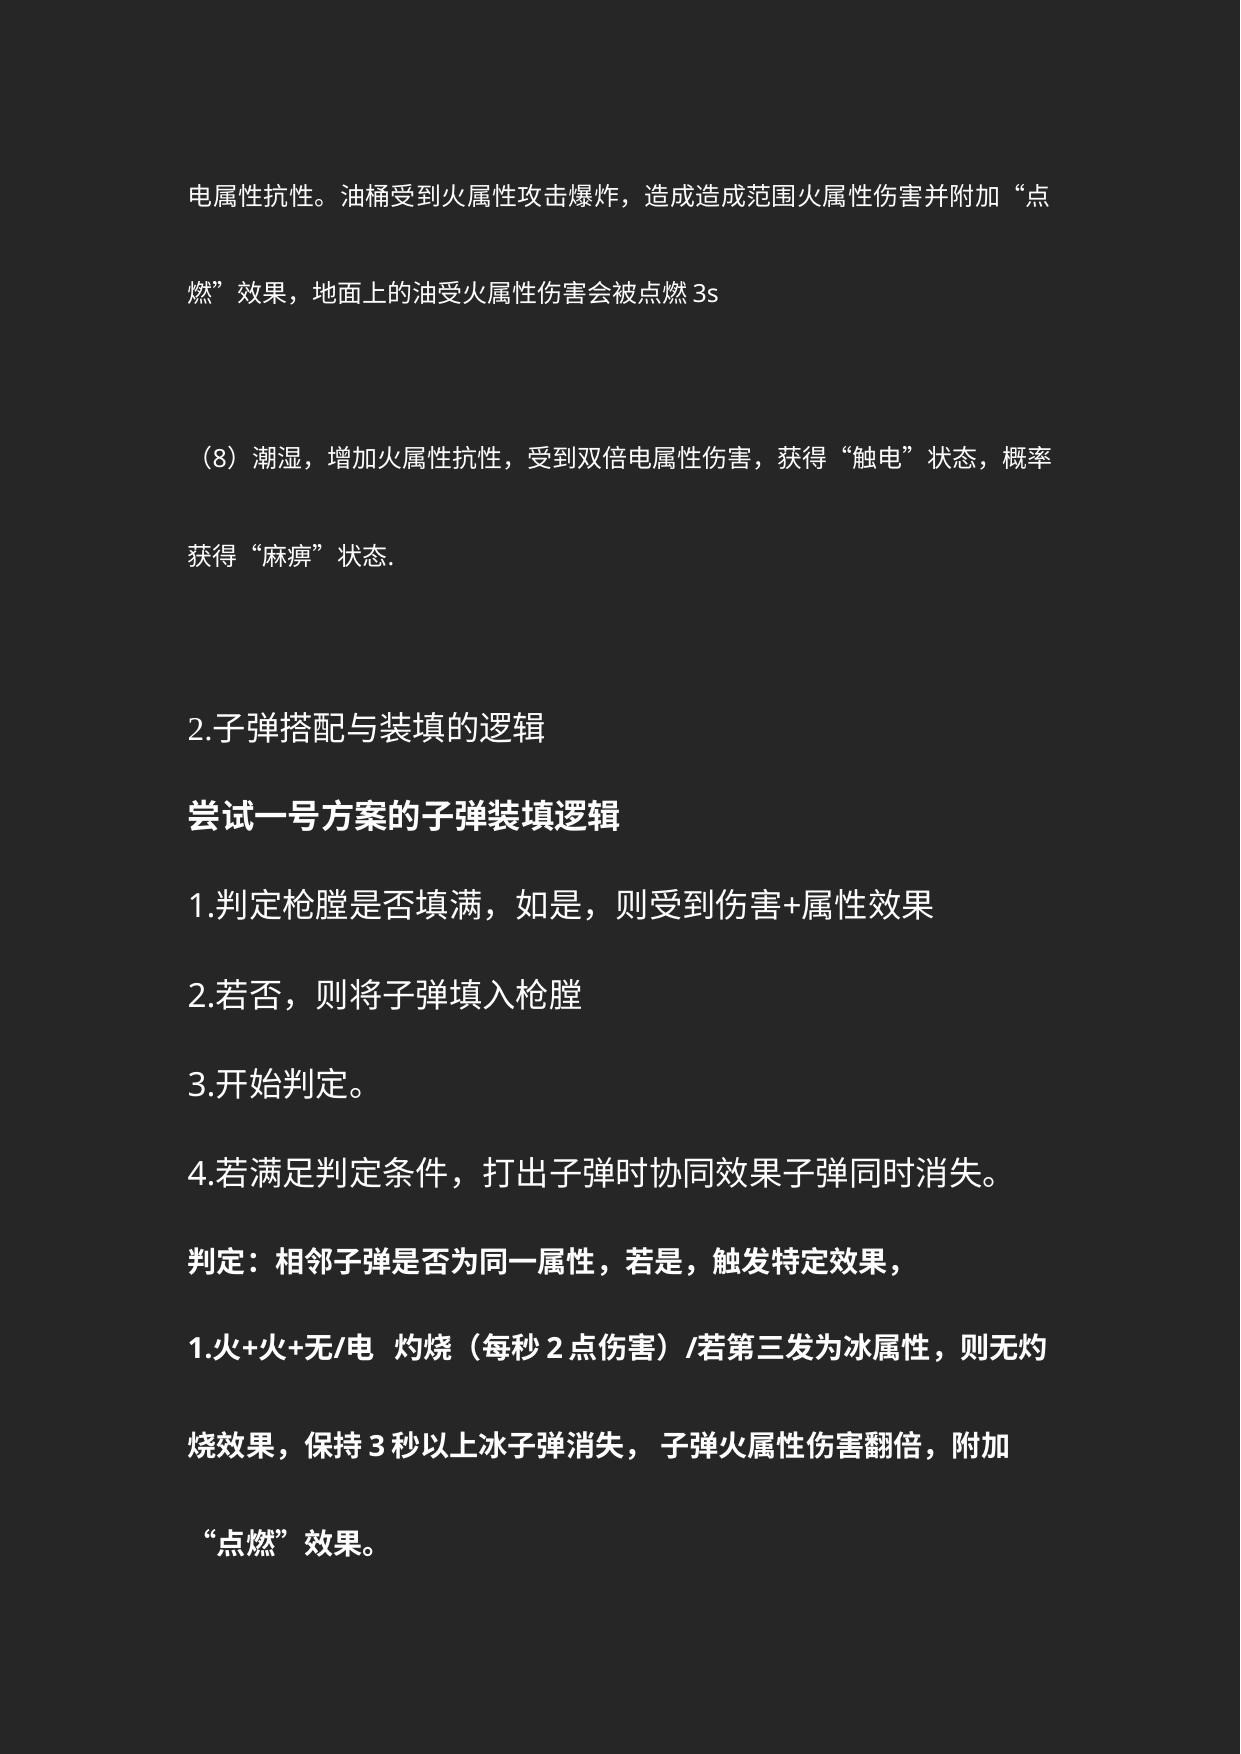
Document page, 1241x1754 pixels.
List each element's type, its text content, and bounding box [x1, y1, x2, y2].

list （8）潮湿，增加火属性抗性，受到双倍电属性伤害，获得“触电”状态，概率获得“麻痹”状态. [187, 424, 1053, 587]
text 尝试一号方案的子弹装填逻辑 [187, 782, 1053, 847]
text 2.子弹搭配与装填的逻辑 [187, 693, 1053, 758]
text 2.若否，则将子弹填入枪膛 [187, 960, 1053, 1025]
text 判定：相邻子弹是否为同一属性，若是，触发特定效果， [187, 1228, 1053, 1293]
list （7）油：受到火属性（油+灼烧状态）伤害翻倍，且获得“点燃”效果，增加电属性抗性。油桶受到火属性攻击爆炸，造成造成范围火属性伤害并附加“点燃”效果，地面上的油受火属性伤害会被点燃3s [187, 162, 1053, 324]
text 3.开始判定。 [187, 1049, 1053, 1114]
text 1.火+火+无/电 灼烧（每秒2点伤害）/若第三发为冰属性，则无灼烧效果，保持3秒以上冰子弹消失， 子弹火属性伤害翻倍，附加“点燃”效果。 [187, 1314, 1053, 1574]
text 1.判定枪膛是否填满，如是，则受到伤害+属性效果 [187, 871, 1053, 936]
text 4.若满足判定条件，打出子弹时协同效果子弹同时消失。 [187, 1138, 1053, 1203]
